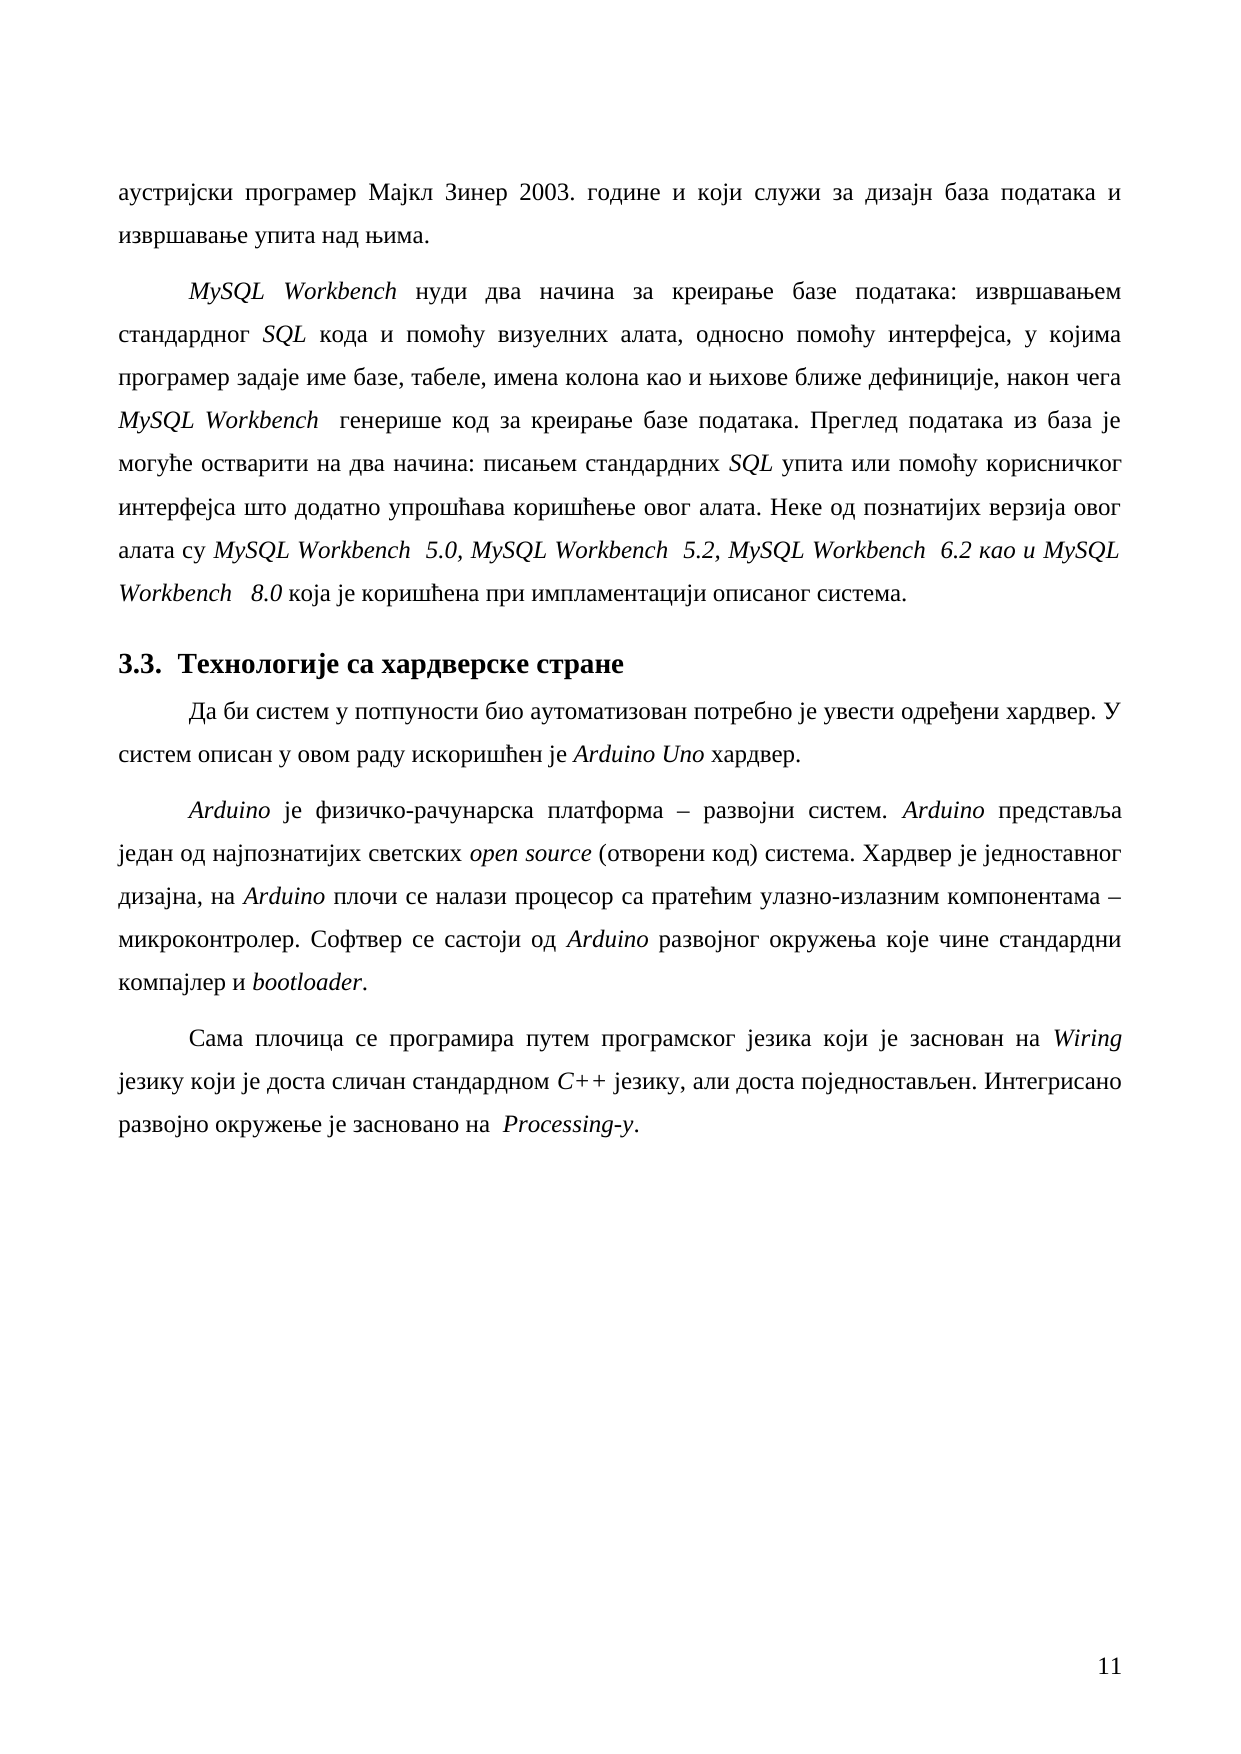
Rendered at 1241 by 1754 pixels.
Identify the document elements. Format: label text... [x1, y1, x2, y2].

text Сама плочица се програмира путем програмског језика који је заснован на Wiring језику који је доста сличан стандардном C++ језику, али доста поједностављен. Интегрисано развојно окружење је засновано на Processing-у. [118, 1023, 1122, 1138]
text MySQL Workbench нуди два начина за креирање базе података: извршавањем стандардног SQL кода и помоћу визуелних алата, односно помоћу интерфејса, у којима програмер задаје име базе, табеле, имена колона као и њихове ближе дефиниције, након чега MySQL Workbench генерише код за креирање базе података. Преглед података из база је могуће остварити на два начина: писањем стандардних SQL упита или помоћу корисничког интерфејса што додатно упрошћава коришћење овог алата. Неке од познатијих верзија овог алата су MySQL Workbench 5.0, MySQL Workbench 5.2, MySQL Workbench 6.2 као и MySQL Workbench 8.0 која је коришћена при импламентацији описаног система. [118, 276, 1122, 607]
text Технологије са хардверске стране [118, 646, 1122, 679]
text Да би систем у потпуности био аутоматизован потребно је увести одређени хардвер. У систем описан у овом раду искоришћен је Arduino Uno хардвер. [118, 696, 1122, 768]
text Arduino је физичко-рачунарска платформа – развојни систем. Arduino представља један од најпознатијих светских open source (отворени код) система. Хардвер је једноставног дизајна, на Arduino плочи се налази процесор са пратећим улазно-излазним компонентама – микроконтролер. Софтвер се састоји од Arduino развојног окружења које чине стандардни компајлер и bootloader. [118, 795, 1122, 996]
